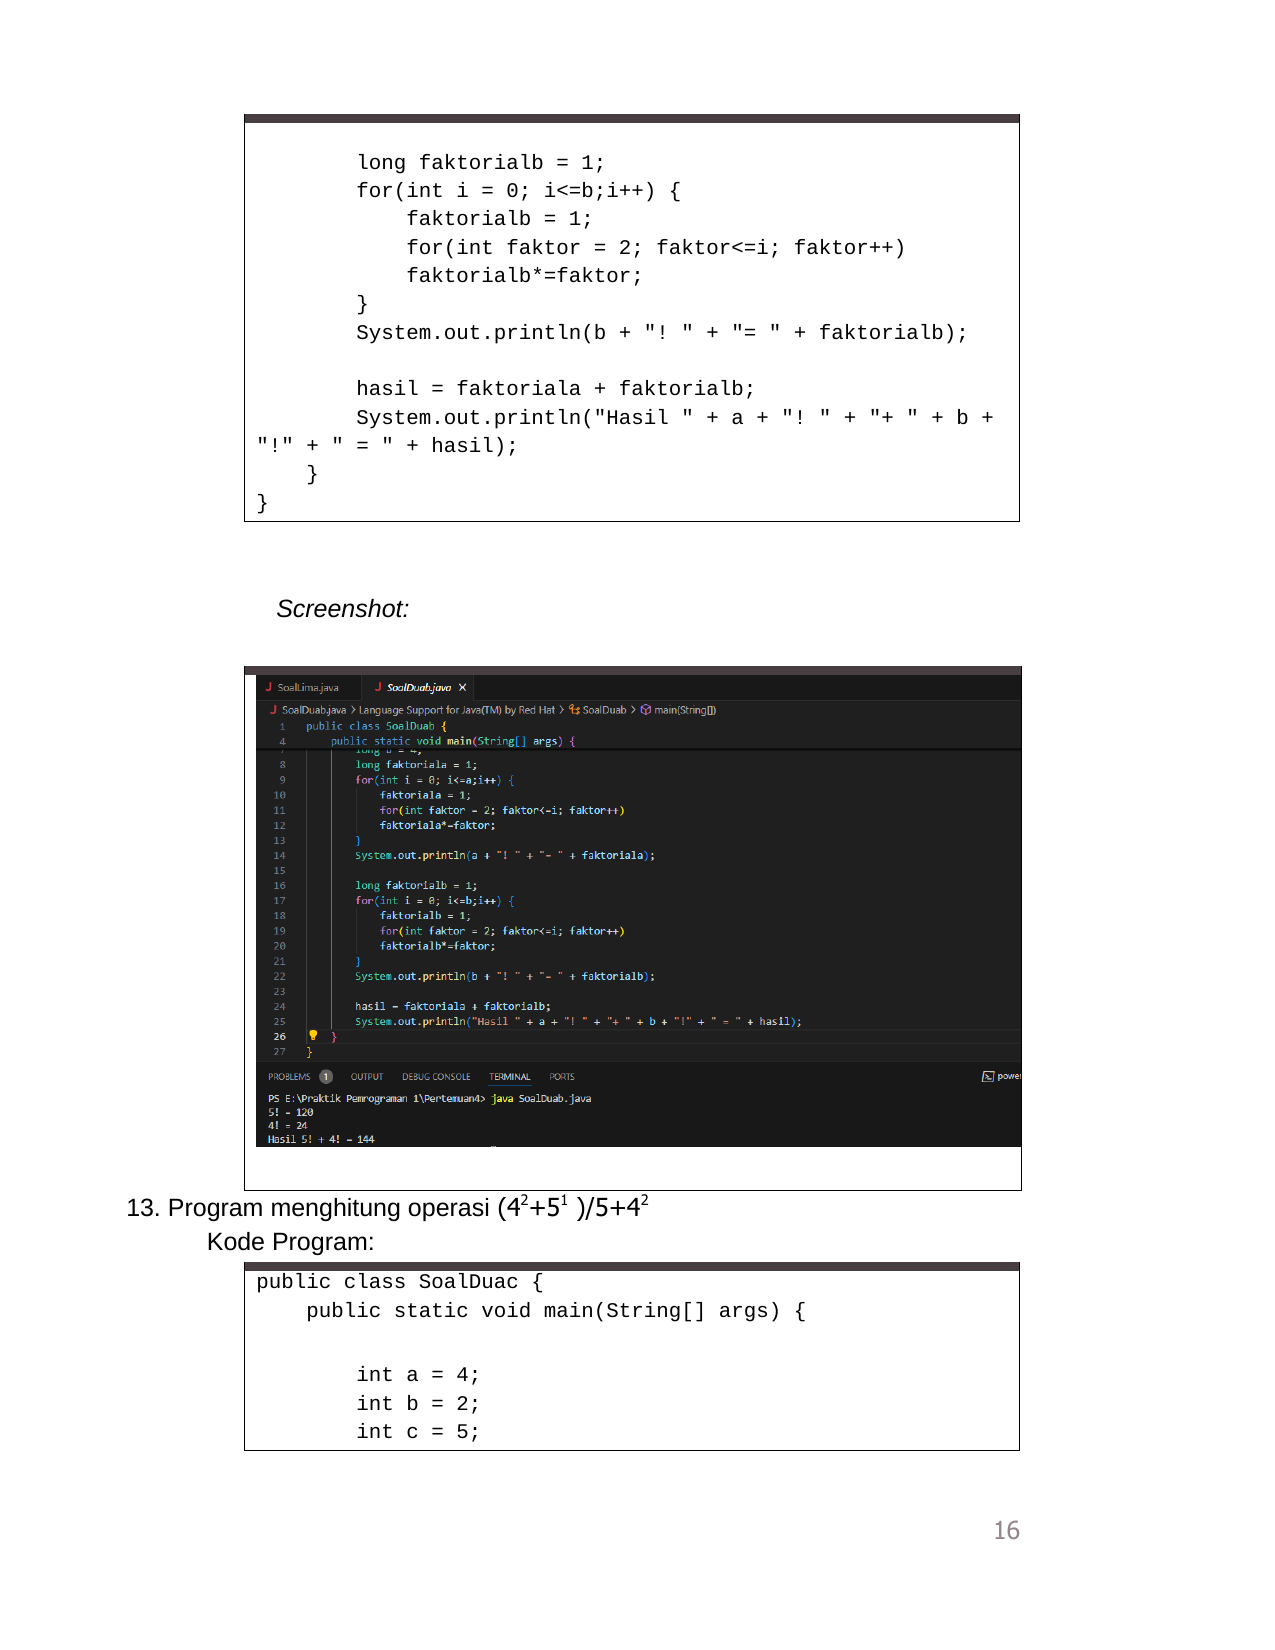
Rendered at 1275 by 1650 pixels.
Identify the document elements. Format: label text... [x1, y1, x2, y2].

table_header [245, 1271, 1019, 1450]
picture [256, 675, 1021, 1147]
text Kode Program: [207, 1227, 1020, 1256]
text Screenshot: [201, 594, 1020, 623]
table_header [245, 675, 1021, 1190]
text 13. Program menghitung operasi (42+51 )/5+42 [126, 1191, 1020, 1221]
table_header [245, 123, 1019, 521]
